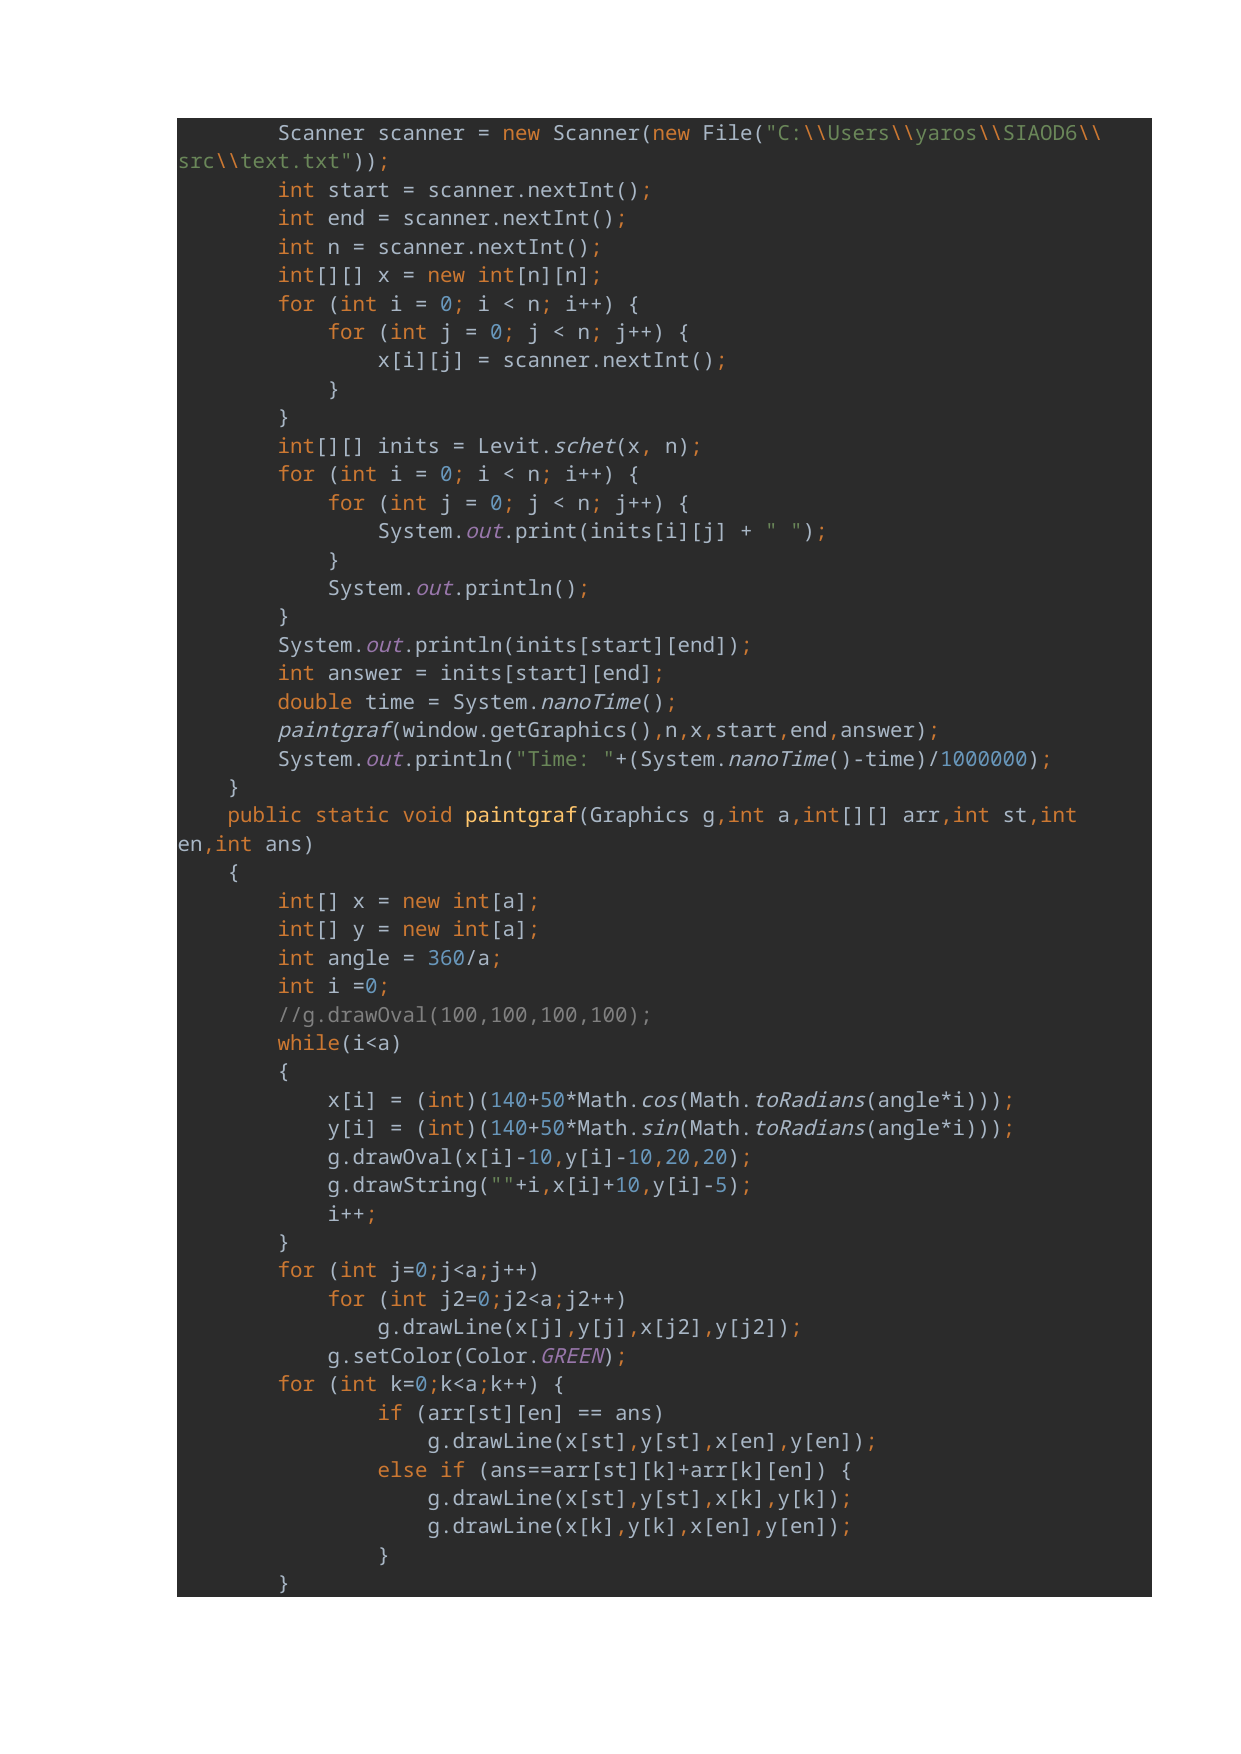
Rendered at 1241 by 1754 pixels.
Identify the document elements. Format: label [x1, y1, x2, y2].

text [177, 118, 1152, 1597]
